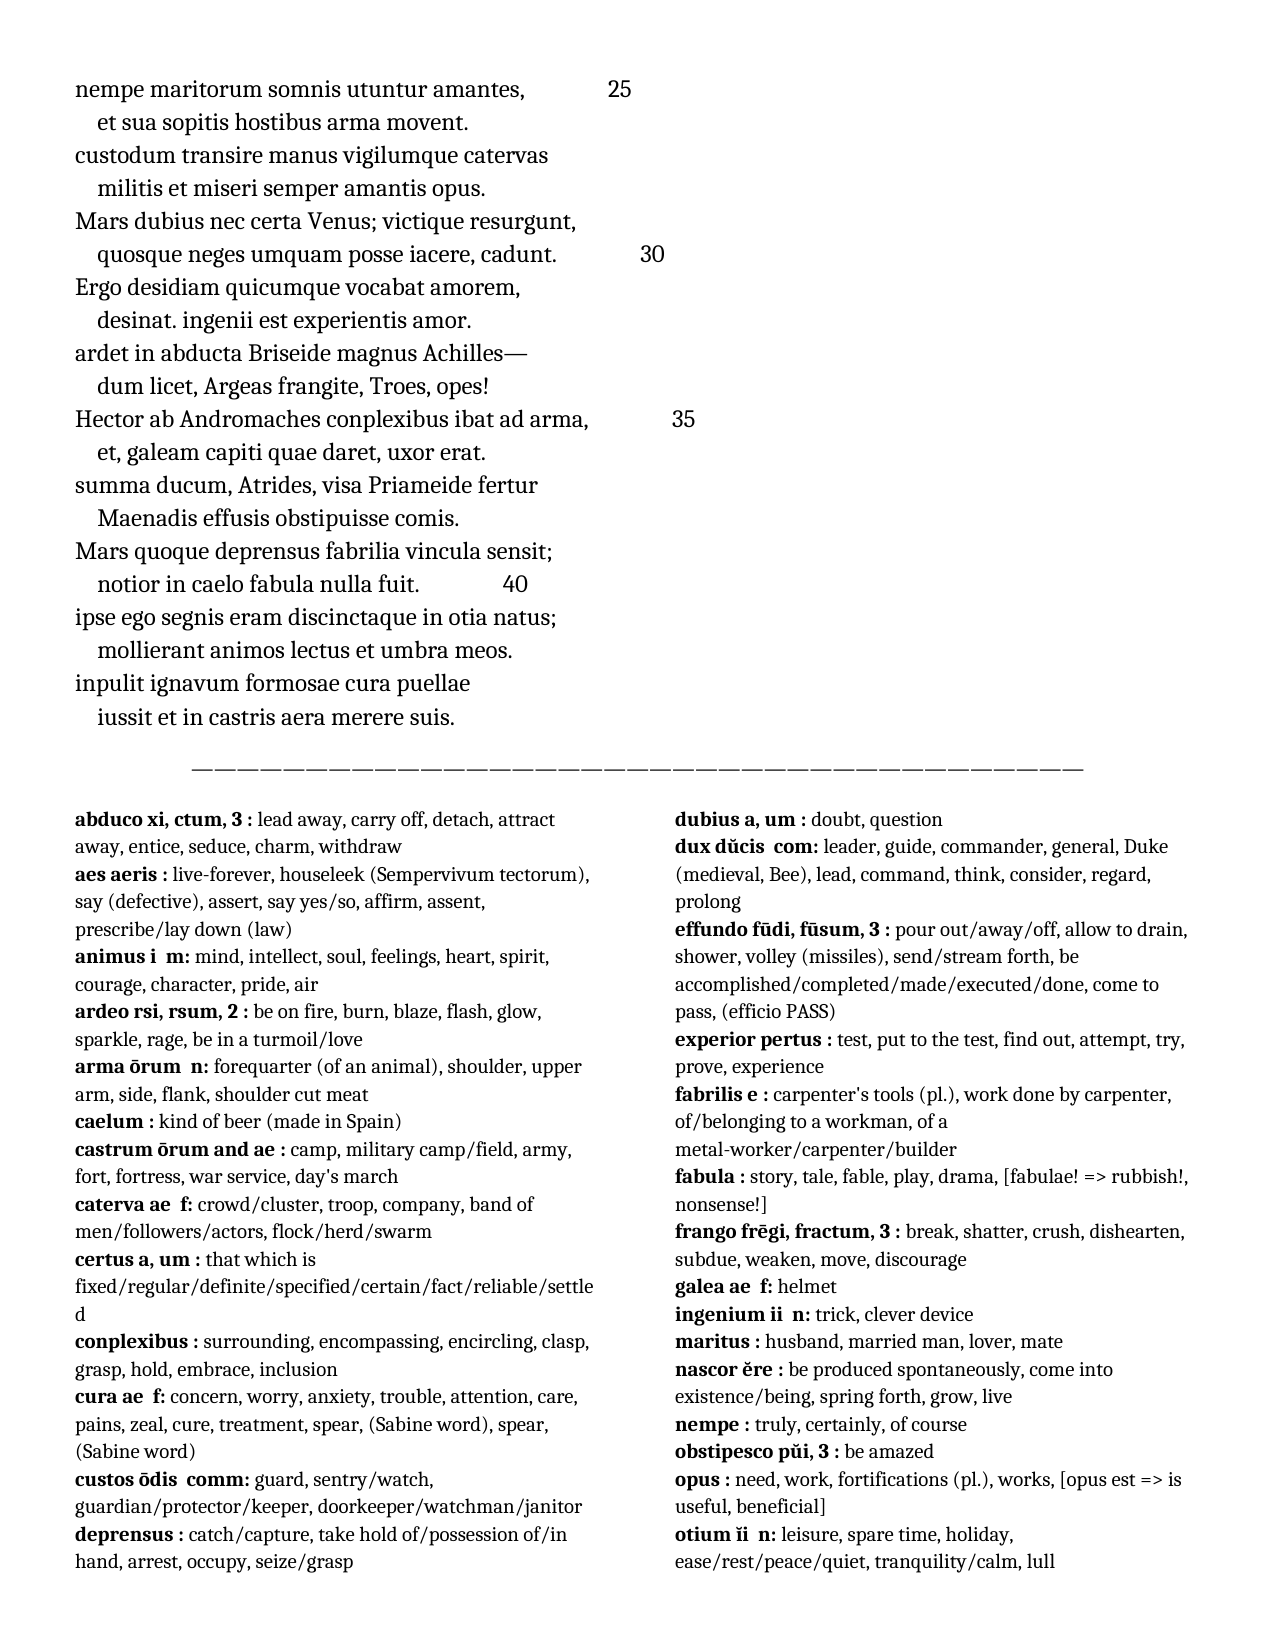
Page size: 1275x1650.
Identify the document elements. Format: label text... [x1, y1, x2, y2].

text abduco xi, ctum, 3 : lead away, carry off, detach, attract away, entice, seduce, charm, withdraw [75, 807, 600, 859]
text custos ōdis comm: guard, sentry/watch, guardian/protector/keeper, doorkeeper/watchman/janitor [75, 1467, 600, 1519]
text experior pertus : test, put to the test, find out, attempt, try, prove, experience [675, 1027, 1200, 1079]
text aes aeris : live-forever, houseleek (Sempervivum tectorum), say (defective), assert, say yes/so, affirm, assent, prescribe/lay down (law) [75, 862, 600, 941]
text galea ae f: helmet [675, 1275, 1200, 1299]
text cura ae f: concern, worry, anxiety, trouble, attention, care, pains, zeal, cure, treatment, spear, (Sabine word), spear, (Sabine word) [75, 1385, 600, 1464]
text conplexibus : surrounding, encompassing, encircling, clasp, grasp, hold, embrace, inclusion [75, 1330, 600, 1381]
text maritus : husband, married man, lover, mate [675, 1330, 1200, 1354]
text ingenium ii n: trick, clever device [675, 1302, 1200, 1326]
text nempe maritorum somnis utuntur amantes, 25 et sua sopitis hostibus arma movent. custodum transire manus vigilumque catervas militis et miseri semper amantis opus. Mars dubius nec certa Venus; victique resurgunt, quosque neges umquam posse iacere, cadunt. 30 Ergo desidiam quicumque vocabat amorem, desinat. ingenii est experientis amor. ardet in abducta Briseide magnus Achilles— dum licet, Argeas frangite, Troes, opes! Hector ab Andromaches conplexibus ibat ad arma, 35 et, galeam capiti quae daret, uxor erat. summa ducum, Atrides, visa Priameide fertur Maenadis effusis obstipuisse comis. Mars quoque deprensus fabrilia vincula sensit; notior in caelo fabula nulla fuit. 40 ipse ego segnis eram discinctaque in otia natus; mollierant animos lectus et umbra meos. inpulit ignavum formosae cura puellae iussit et in castris aera merere suis. [75, 75, 1200, 731]
text ardeo rsi, rsum, 2 : be on fire, burn, blaze, flash, glow, sparkle, rage, be in a turmoil/love [75, 1000, 600, 1051]
text nempe : truly, certainly, of course [675, 1412, 1200, 1436]
text ——————————————————————————————————————— [75, 756, 1200, 783]
text deprensus : catch/capture, take hold of/possession of/in hand, arrest, occupy, seize/grasp [75, 1522, 600, 1574]
text animus i m: mind, intellect, soul, feelings, heart, spirit, courage, character, pride, air [75, 945, 600, 996]
text dux dŭcis com: leader, guide, commander, general, Duke (medieval, Bee), lead, command, think, consider, regard, prolong [675, 835, 1200, 914]
text obstipesco pŭi, 3 : be amazed [675, 1440, 1200, 1464]
text caelum : kind of beer (made in Spain) [75, 1110, 600, 1134]
text opus : need, work, fortifications (pl.), works, [opus est => is useful, beneficial] [675, 1467, 1200, 1519]
text fabula : story, tale, fable, play, drama, [fabulae! => rubbish!, nonsense!] [675, 1165, 1200, 1216]
text fabrilis e : carpenter's tools (pl.), work done by carpenter, of/belonging to a workman, of a metal-worker/carpenter/builder [675, 1082, 1200, 1161]
text frango frēgi, fractum, 3 : break, shatter, crush, dishearten, subdue, weaken, move, discourage [675, 1220, 1200, 1271]
text dubius a, um : doubt, question [675, 807, 1200, 831]
text otium ĭi n: leisure, spare time, holiday, ease/rest/peace/quiet, tranquility/calm, lull [675, 1522, 1200, 1574]
text arma ōrum n: forequarter (of an animal), shoulder, upper arm, side, flank, shoulder cut meat [75, 1055, 600, 1106]
text effundo fūdi, fūsum, 3 : pour out/away/off, allow to drain, shower, volley (missiles), send/stream forth, be accomplished/completed/made/executed/done, come to pass, (efficio PASS) [675, 917, 1200, 1024]
text caterva ae f: crowd/cluster, troop, company, band of men/followers/actors, flock/herd/swarm [75, 1192, 600, 1244]
text nascor ĕre : be produced spontaneously, come into existence/being, spring forth, grow, live [675, 1357, 1200, 1409]
text castrum ōrum and ae : camp, military camp/field, army, fort, fortress, war service, day's march [75, 1137, 600, 1189]
text certus a, um : that which is fixed/regular/definite/specified/certain/fact/reliable/settled [75, 1247, 600, 1326]
